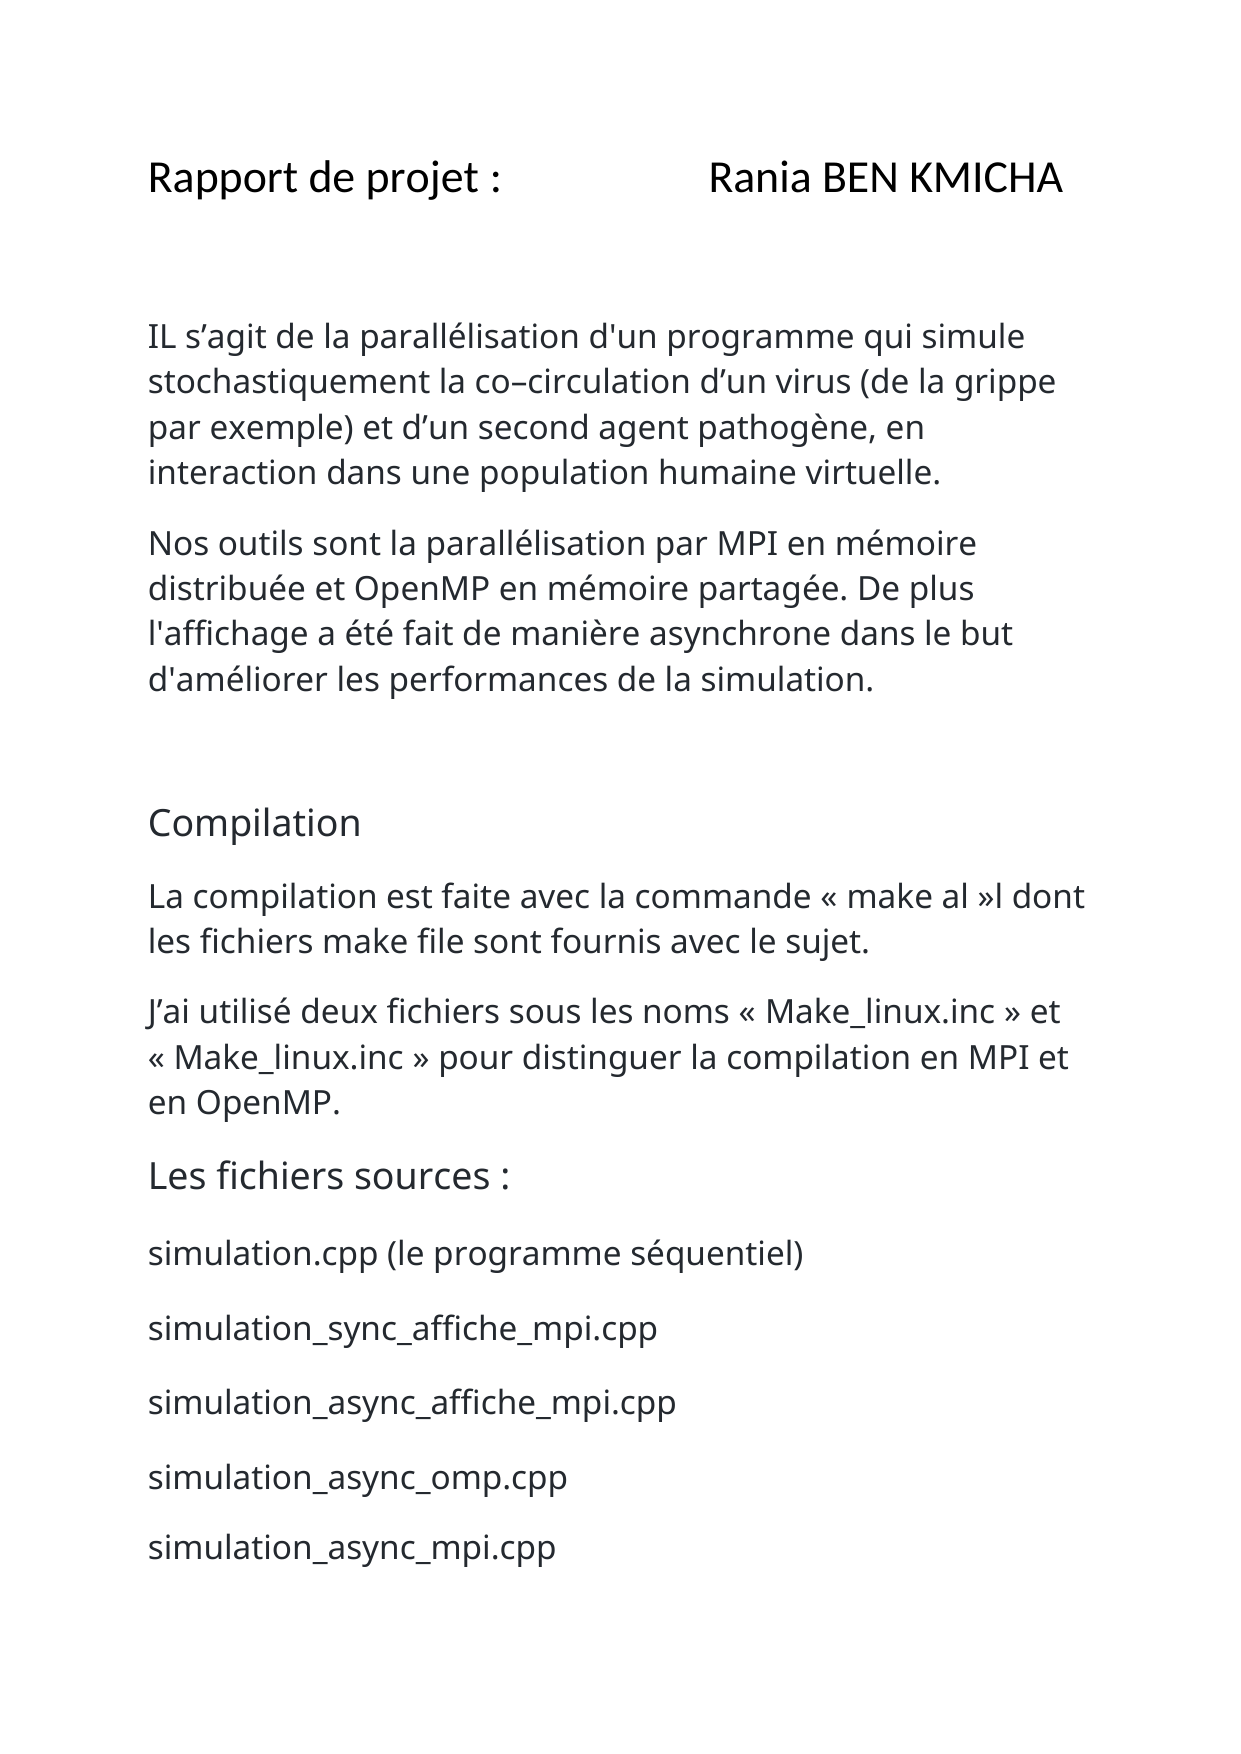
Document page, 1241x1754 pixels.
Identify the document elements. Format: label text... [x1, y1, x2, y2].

text simulation_async_omp.cpp [148, 1453, 1093, 1499]
text IL s’agit de la parallélisation d'un programme qui simule stochastiquement la co–circulation d’un virus (de la grippe par exemple) et d’un second agent pathogène, en interaction dans une population humaine virtuelle. [148, 313, 1093, 494]
text Compilation [148, 796, 1093, 847]
text Les fichiers sources : [148, 1149, 1093, 1201]
text Rapport de projet : Rania BEN KMICHA [148, 148, 1093, 203]
text simulation_async_mpi.cpp [148, 1524, 1093, 1569]
text La compilation est faite avec la commande « make al »l dont les fichiers make file sont fournis avec le sujet. [148, 872, 1093, 963]
text simulation_sync_affiche_mpi.cpp [148, 1304, 1093, 1350]
text simulation.cpp (le programme séquentiel) [148, 1230, 1093, 1275]
text J’ai utilisé deux fichiers sous les noms « Make_linux.inc » et « Make_linux.inc » pour distinguer la compilation en MPI et en OpenMP. [148, 988, 1093, 1124]
text Nos outils sont la parallélisation par MPI en mémoire distribuée et OpenMP en mémoire partagée. De plus l'affichage a été fait de manière asynchrone dans le but d'améliorer les performances de la simulation. [148, 519, 1093, 701]
text simulation_async_affiche_mpi.cpp [148, 1379, 1093, 1424]
